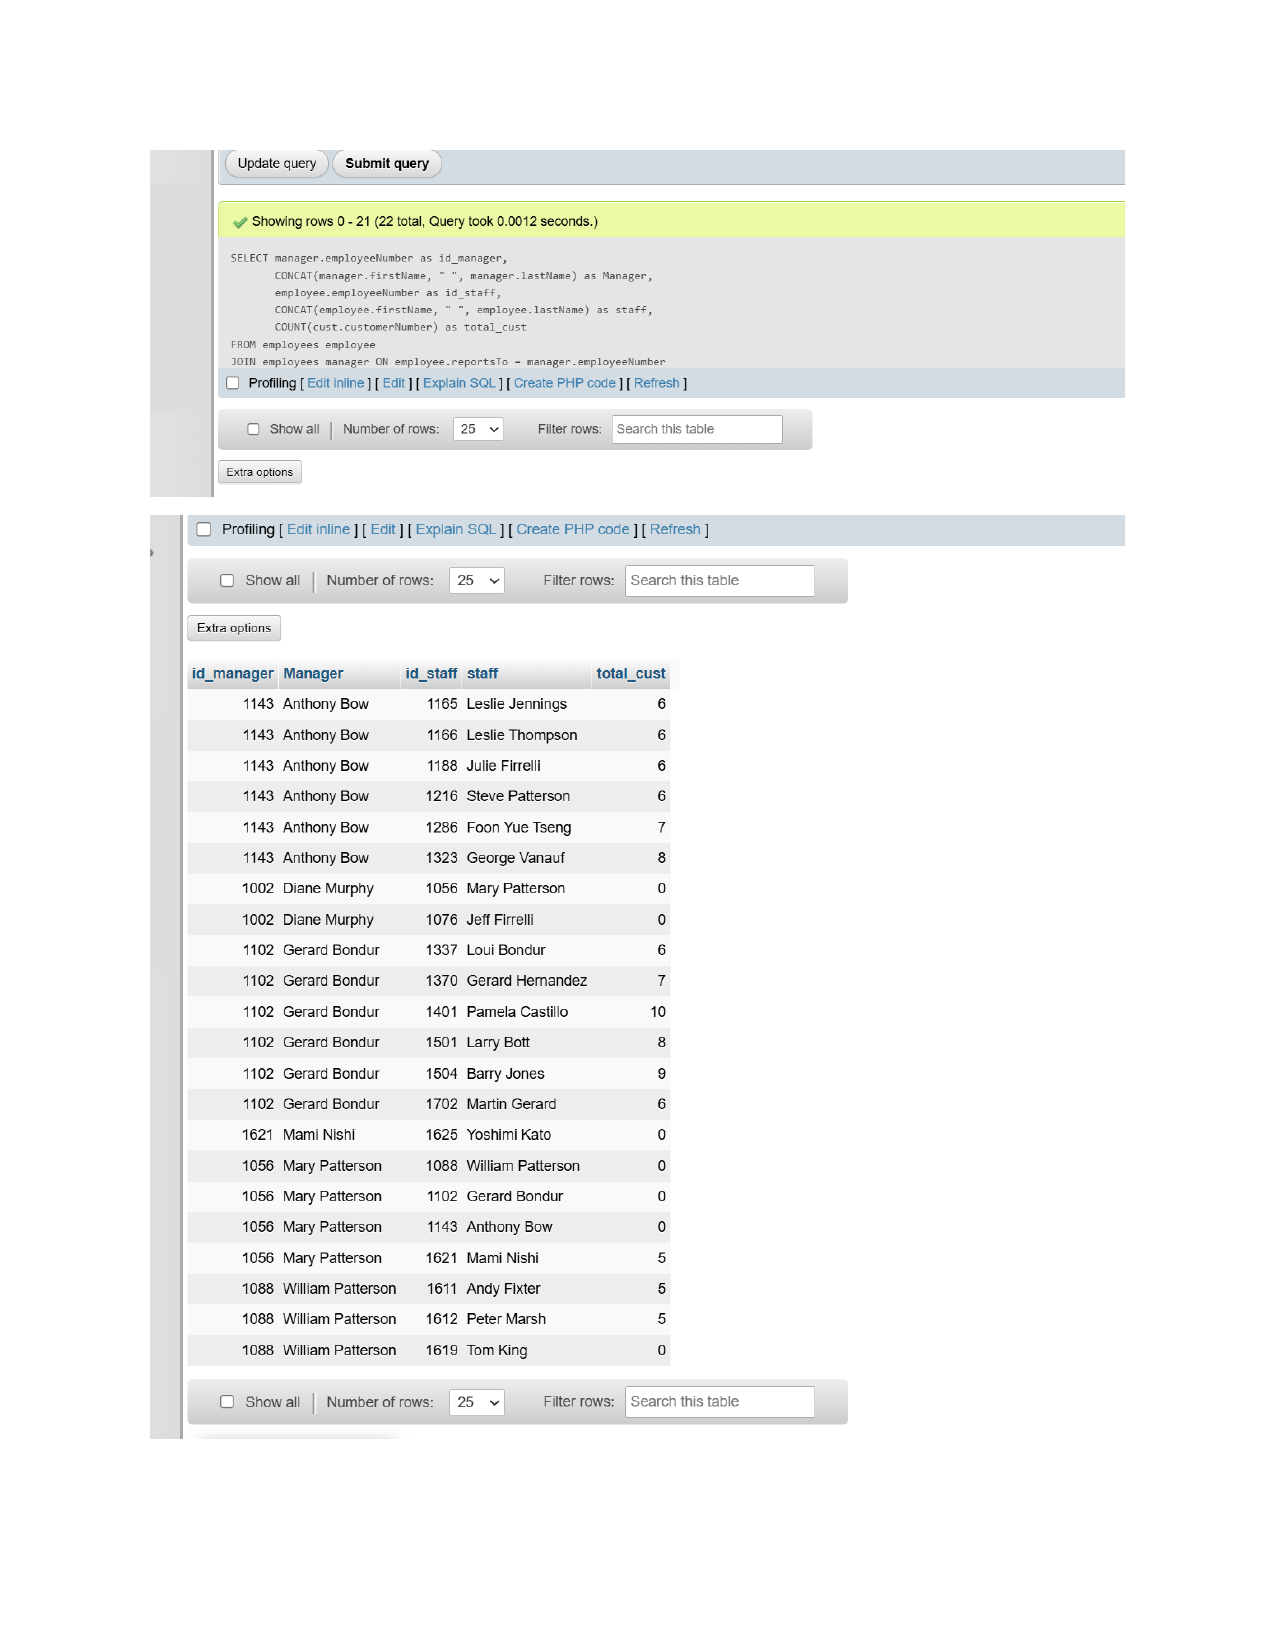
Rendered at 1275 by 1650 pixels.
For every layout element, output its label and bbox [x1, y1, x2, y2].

picture [150, 150, 1125, 497]
picture [150, 515, 1125, 1439]
